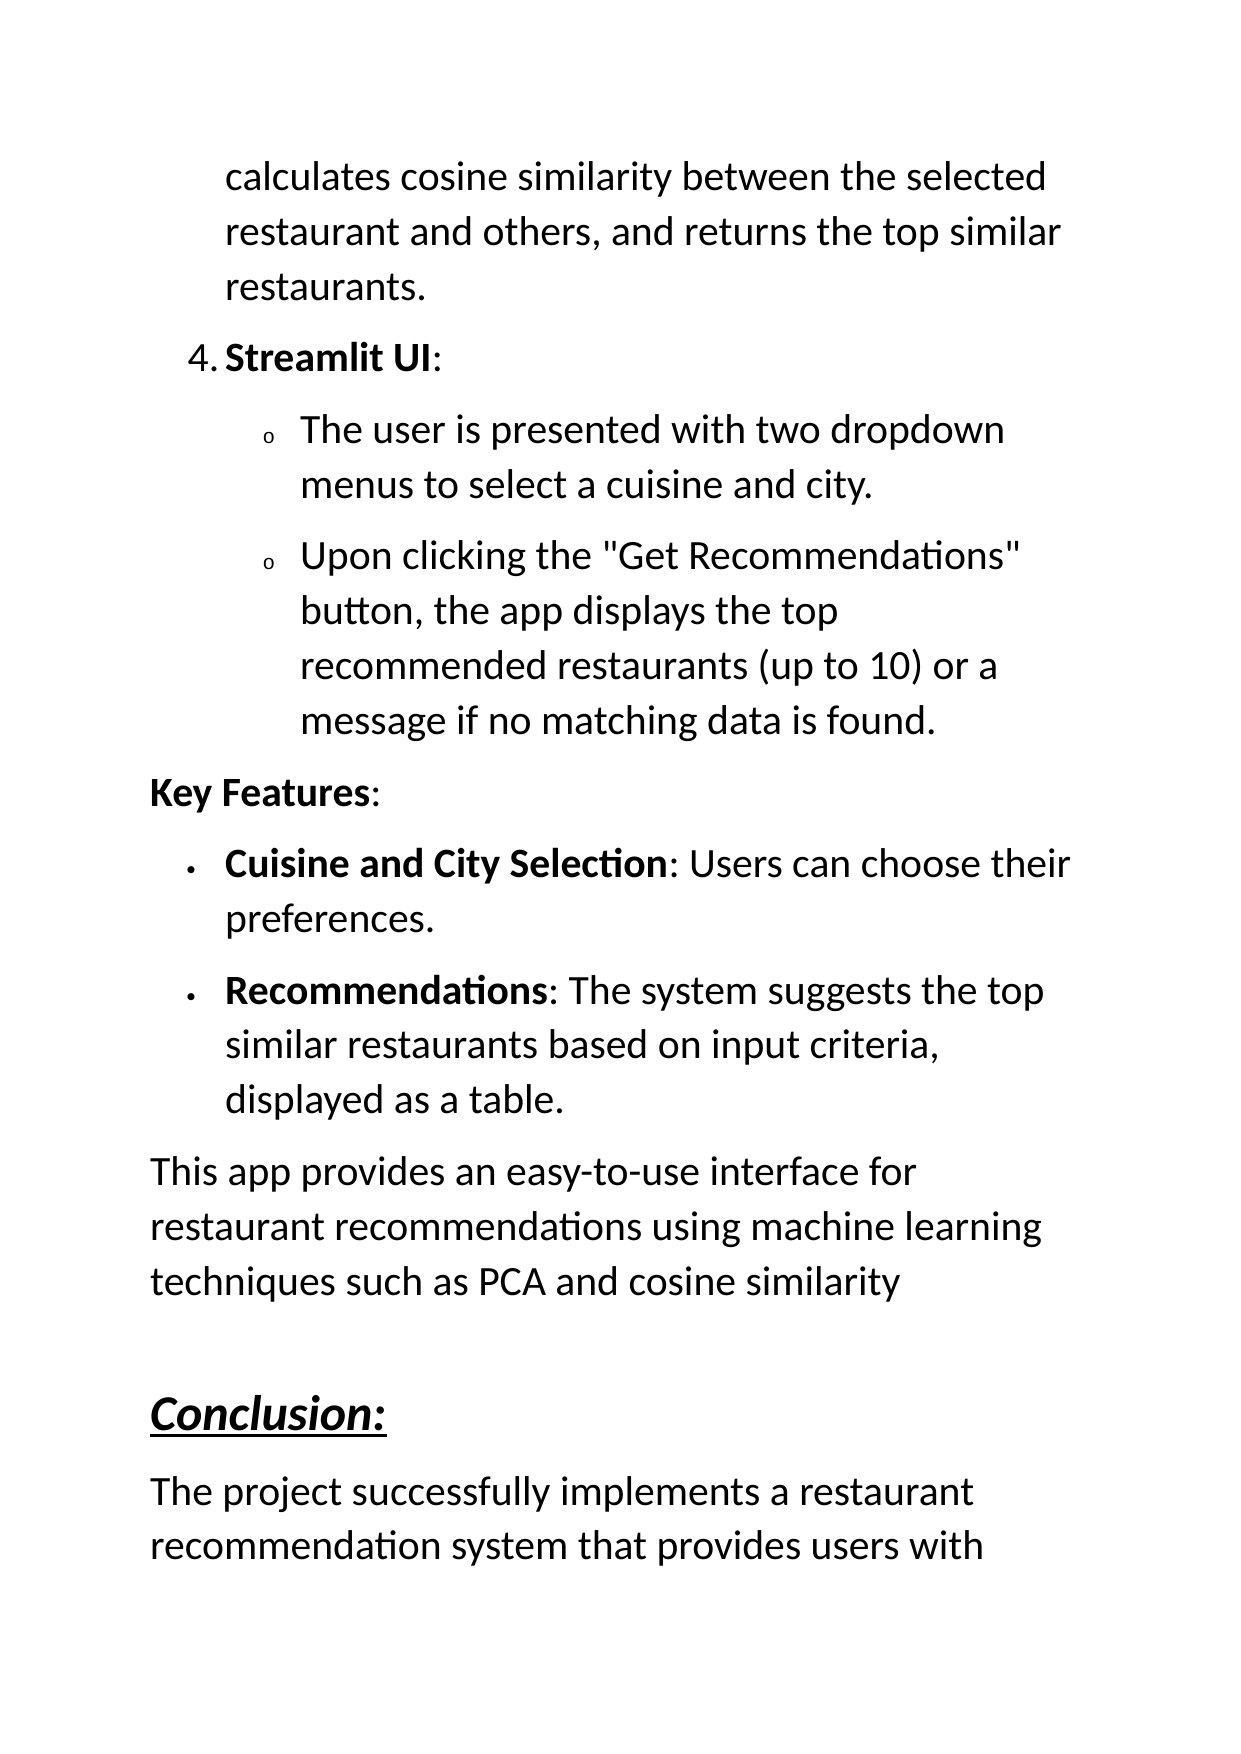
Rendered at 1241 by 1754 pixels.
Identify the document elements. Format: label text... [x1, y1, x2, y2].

list The user is presented with two dropdown menus to select a cuisine and city. [262, 403, 1090, 509]
text Key Features: [150, 766, 1090, 816]
text This app provides an easy-to-use interface for restaurant recommendations using machine learning techniques such as PCA and cosine similarity [150, 1145, 1090, 1306]
text Conclusion: [150, 1326, 1090, 1443]
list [187, 150, 1090, 311]
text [150, 1464, 1090, 1570]
list Streamlit UI: [187, 331, 1090, 382]
list Upon clicking the "Get Recommendations" button, the app displays the top recommended restaurants (up to 10) or a message if no matching data is found. [262, 529, 1090, 745]
list Recommendations: The system suggests the top similar restaurants based on input criteria, displayed as a table. [187, 964, 1090, 1124]
list Cuisine and City Selection: Users can choose their preferences. [187, 837, 1090, 943]
